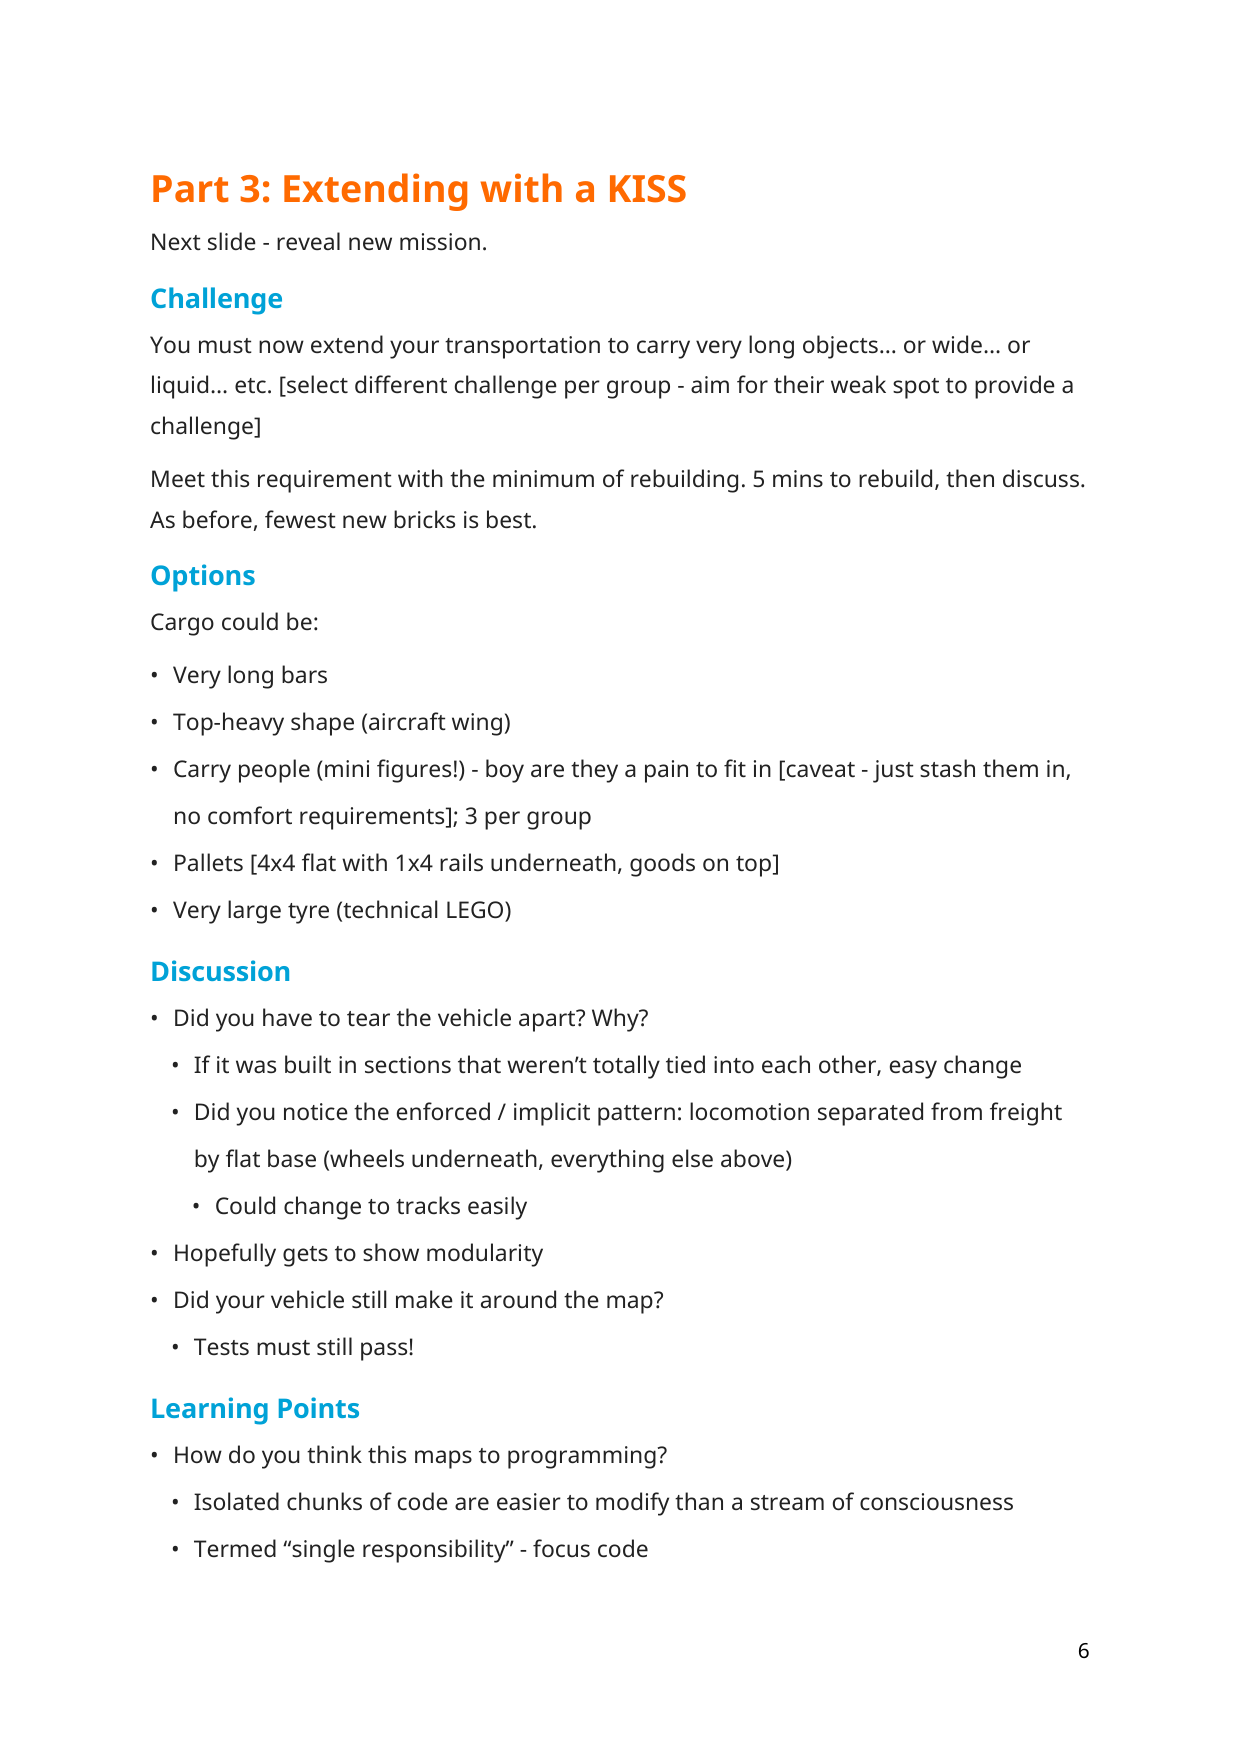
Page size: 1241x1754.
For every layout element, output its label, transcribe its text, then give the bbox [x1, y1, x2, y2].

list Could change to tracks easily [192, 1190, 1090, 1221]
list Top-heavy shape (aircraft wing) [150, 706, 1090, 737]
list Did your vehicle still make it around the map? [150, 1283, 1090, 1315]
list Hopefully gets to show modularity [150, 1237, 1090, 1268]
list Isolated chunks of code are easier to modify than a stream of consciousness [171, 1486, 1090, 1517]
list Did you have to tear the vehicle apart? Why? [150, 1002, 1090, 1033]
list Pallets [4x4 flat with 1x4 rails underneath, goods on top] [150, 847, 1090, 878]
subtitle Discussion [150, 953, 1090, 990]
subtitle Learning Points [150, 1390, 1090, 1427]
text Meet this requirement with the minimum of rebuilding. 5 mins to rebuild, then discuss. As before, fewest new bricks is best. [150, 463, 1090, 535]
list Very large tyre (technical LEGO) [150, 893, 1090, 925]
list Very long bars [150, 659, 1090, 690]
list Tests must still pass! [171, 1330, 1090, 1362]
text Next slide - reveal new mission. [150, 226, 1090, 257]
list Did you notice the enforced / implicit pattern: locomotion separated from freight by flat base (wheels underneath, everything else above) [171, 1096, 1090, 1174]
subtitle Part 3: Extending with a KISS [150, 162, 1090, 213]
subtitle Options [150, 557, 1090, 593]
text You must now extend your transportation to carry very long objects… or wide… or liquid… etc. [select different challenge per group - aim for their weak spot to provide a challenge] [150, 328, 1090, 441]
list Carry people (mini figures!) - boy are they a pain to fit in [caveat - just stash them in, no comfort requirements]; 3 per group [150, 753, 1090, 831]
list How do you think this maps to programming? [150, 1439, 1090, 1470]
text Cargo could be: [150, 606, 1090, 637]
list Termed “single responsibility” - focus code [171, 1533, 1090, 1564]
subtitle Challenge [150, 279, 1090, 316]
list If it was built in sections that weren’t totally tied into each other, easy change [171, 1049, 1090, 1080]
